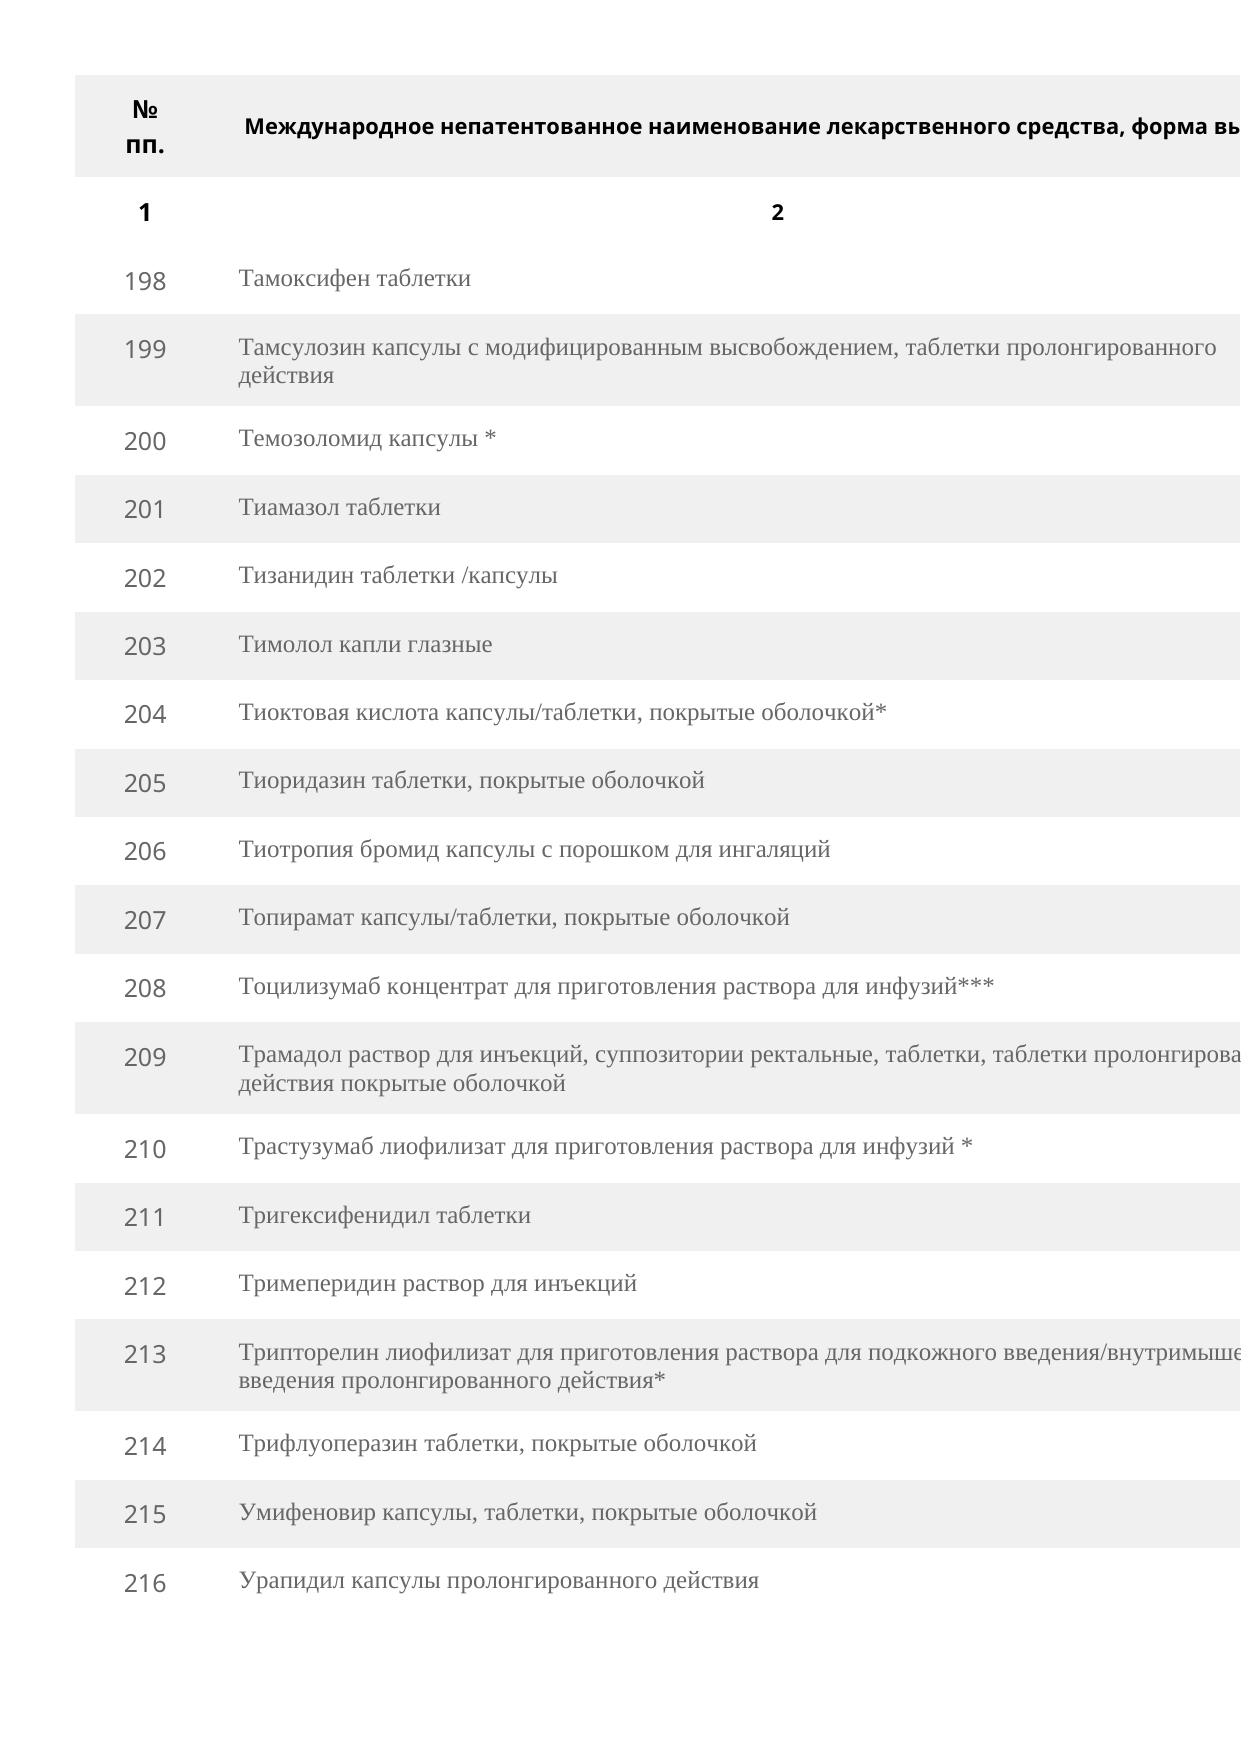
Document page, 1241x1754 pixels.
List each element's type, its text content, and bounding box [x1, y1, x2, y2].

table_cell 206 [75, 817, 215, 885]
table_cell 201 [75, 475, 215, 543]
table_cell 216 [75, 1548, 215, 1617]
table_cell 210 [75, 1114, 215, 1182]
table_cell 214 [75, 1411, 215, 1480]
table_cell 213 [75, 1319, 215, 1411]
table_header № пп. [75, 75, 215, 177]
table_cell Трипторелин лиофилизат для приготовления раствора для подкожного введения/внутримышечного введения пролонгированного действия* [215, 1319, 1240, 1411]
table_cell 208 [75, 954, 215, 1022]
table_cell 211 [75, 1183, 215, 1251]
table_cell Тиамазол таблетки [215, 475, 1240, 543]
table_cell 1 [75, 178, 215, 246]
table_header Международное непатентованное наименование лекарственного средства, форма выпуска [215, 75, 1240, 177]
table_cell 199 [75, 314, 215, 406]
table_cell 202 [75, 543, 215, 612]
table_cell Умифеновир капсулы, таблетки, покрытые оболочкой [215, 1480, 1240, 1548]
table_cell Топирамат капсулы/таблетки, покрытые оболочкой [215, 885, 1240, 954]
table_cell Тамсулозин капсулы с модифицированным высвобождением, таблетки пролонгированного действия [215, 314, 1240, 406]
table_cell 200 [75, 406, 215, 475]
table_cell 209 [75, 1022, 215, 1114]
table_cell Тиотропия бромид капсулы с порошком для ингаляций [215, 817, 1240, 885]
table_cell Тимолол капли глазные [215, 612, 1240, 680]
table_cell 207 [75, 885, 215, 954]
table_cell Трифлуоперазин таблетки, покрытые оболочкой [215, 1411, 1240, 1480]
table_cell 215 [75, 1480, 215, 1548]
table_cell 204 [75, 680, 215, 748]
table_cell Тиоктовая кислота капсулы/таблетки, покрытые оболочкой* [215, 680, 1240, 748]
table_cell Тримеперидин раствор для инъекций [215, 1251, 1240, 1319]
table_cell 205 [75, 749, 215, 817]
table_cell Темозоломид капсулы * [215, 406, 1240, 475]
table_cell Тиоридазин таблетки, покрытые оболочкой [215, 749, 1240, 817]
table_cell Тоцилизумаб концентрат для приготовления раствора для инфузий*** [215, 954, 1240, 1022]
table_cell Тизанидин таблетки /капсулы [215, 543, 1240, 612]
table_cell Тамоксифен таблетки [215, 246, 1240, 314]
table_cell Тригексифенидил таблетки [215, 1183, 1240, 1251]
table_cell 203 [75, 612, 215, 680]
table_cell 198 [75, 246, 215, 314]
table_cell 212 [75, 1251, 215, 1319]
table_cell 2 [215, 178, 1240, 246]
table_cell Трамадол раствор для инъекций, суппозитории ректальные, таблетки, таблетки пролонгированного действия покрытые оболочкой [215, 1022, 1240, 1114]
table_cell Урапидил капсулы пролонгированного действия [215, 1548, 1240, 1617]
table_cell Трастузумаб лиофилизат для приготовления раствора для инфузий * [215, 1114, 1240, 1182]
